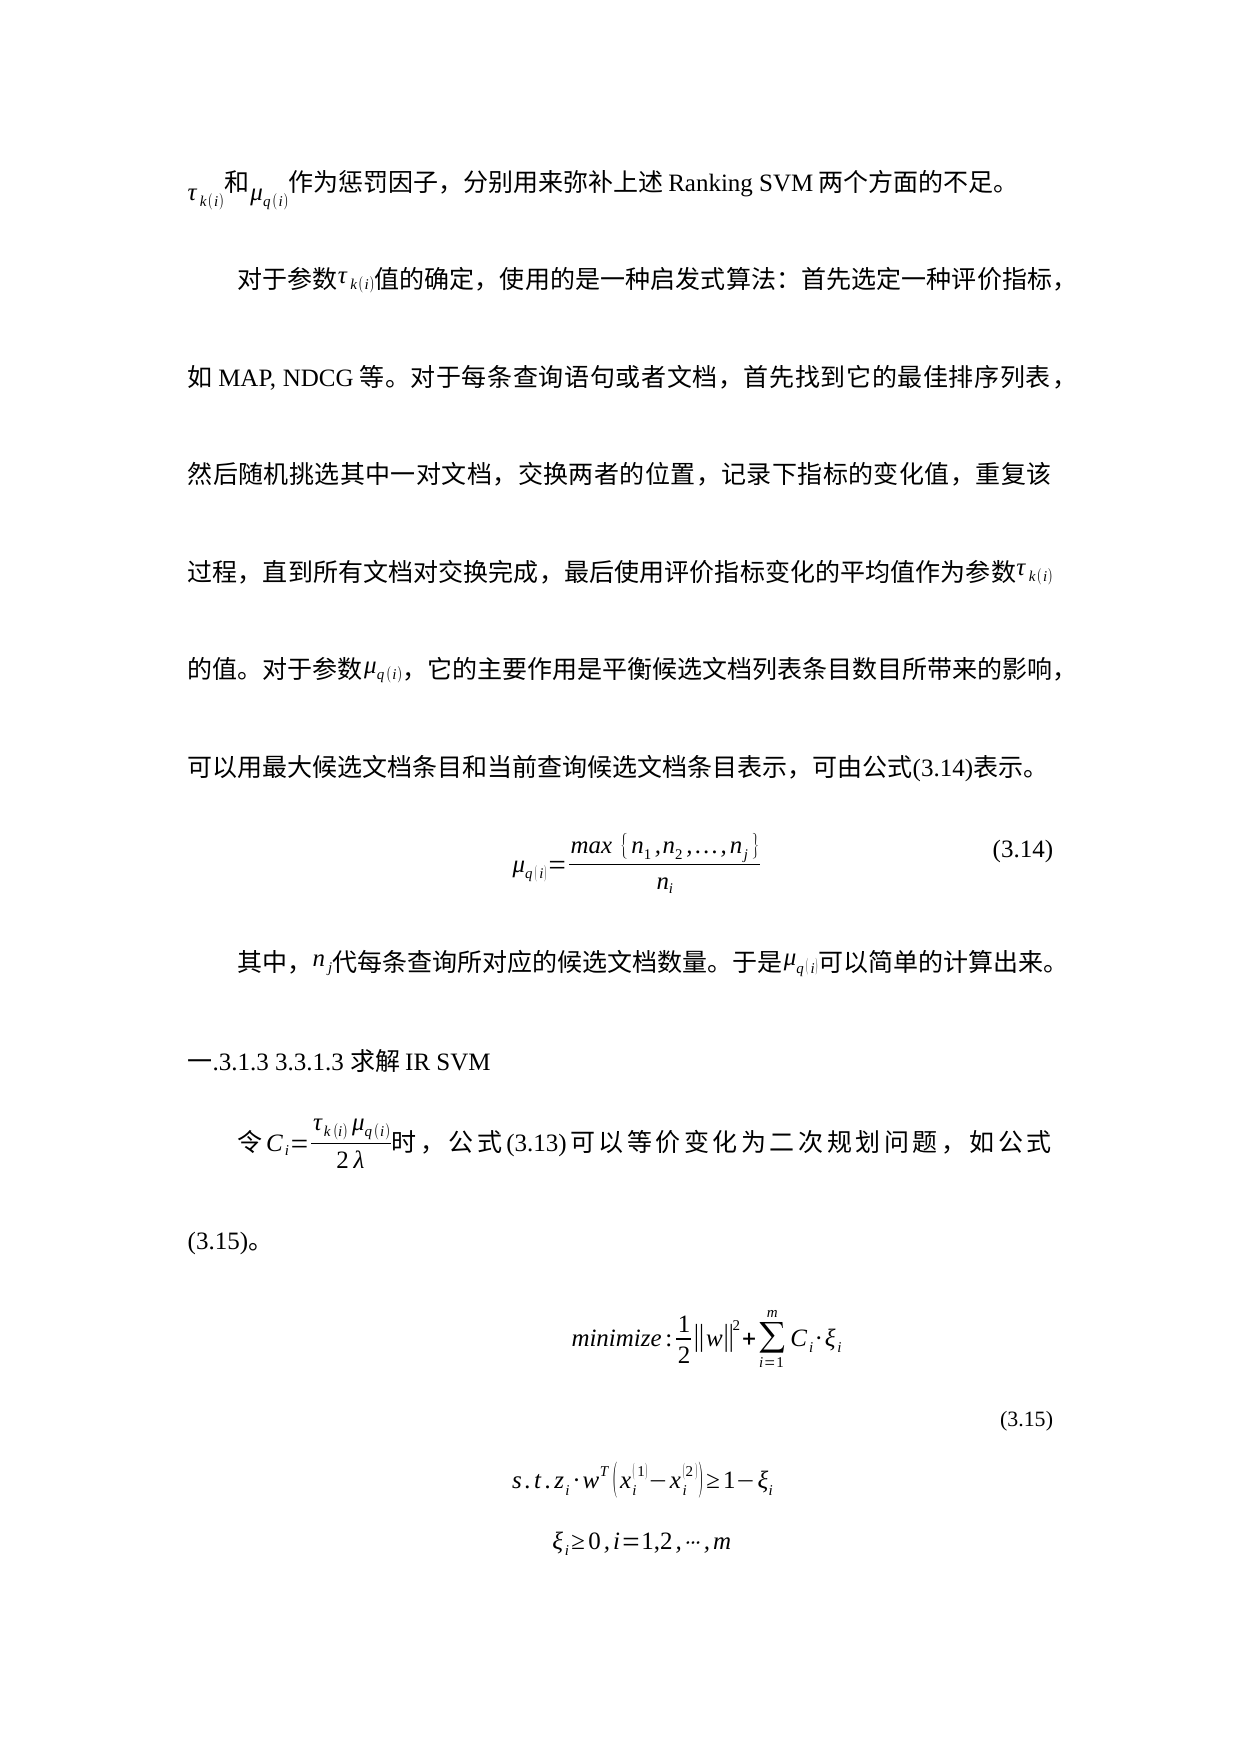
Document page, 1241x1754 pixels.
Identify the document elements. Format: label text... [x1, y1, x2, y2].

text 对于参数值的确定，使用的是一种启发式算法：首先选定一种评价指标，如MAP, NDCG等。对于每条查询语句或者文档，首先找到它的最佳排序列表，然后随机挑选其中一对文档，交换两者的位置，记录下指标的变化值，重复该过程，直到所有文档对交换完成，最后使用评价指标变化的平均值作为参数的值。对于参数，它的主要作用是平衡候选文档列表条目数目所带来的影响，可以用最大候选文档条目和当前查询候选文档条目表示，可由公式(3.14)表示。 [187, 245, 1053, 798]
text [187, 162, 1053, 227]
text (3.15) [450, 1289, 1053, 1435]
text (3.14) [187, 816, 1053, 913]
subtitle 3.3.1.3 求解IR SVM [187, 1027, 1053, 1092]
text 其中，代每条查询所对应的候选文档数量。于是可以简单的计算出来。 [187, 928, 1053, 993]
text 令时，公式(3.13)可以等价变化为二次规划问题，如公式(3.15)。 [187, 1108, 1053, 1271]
